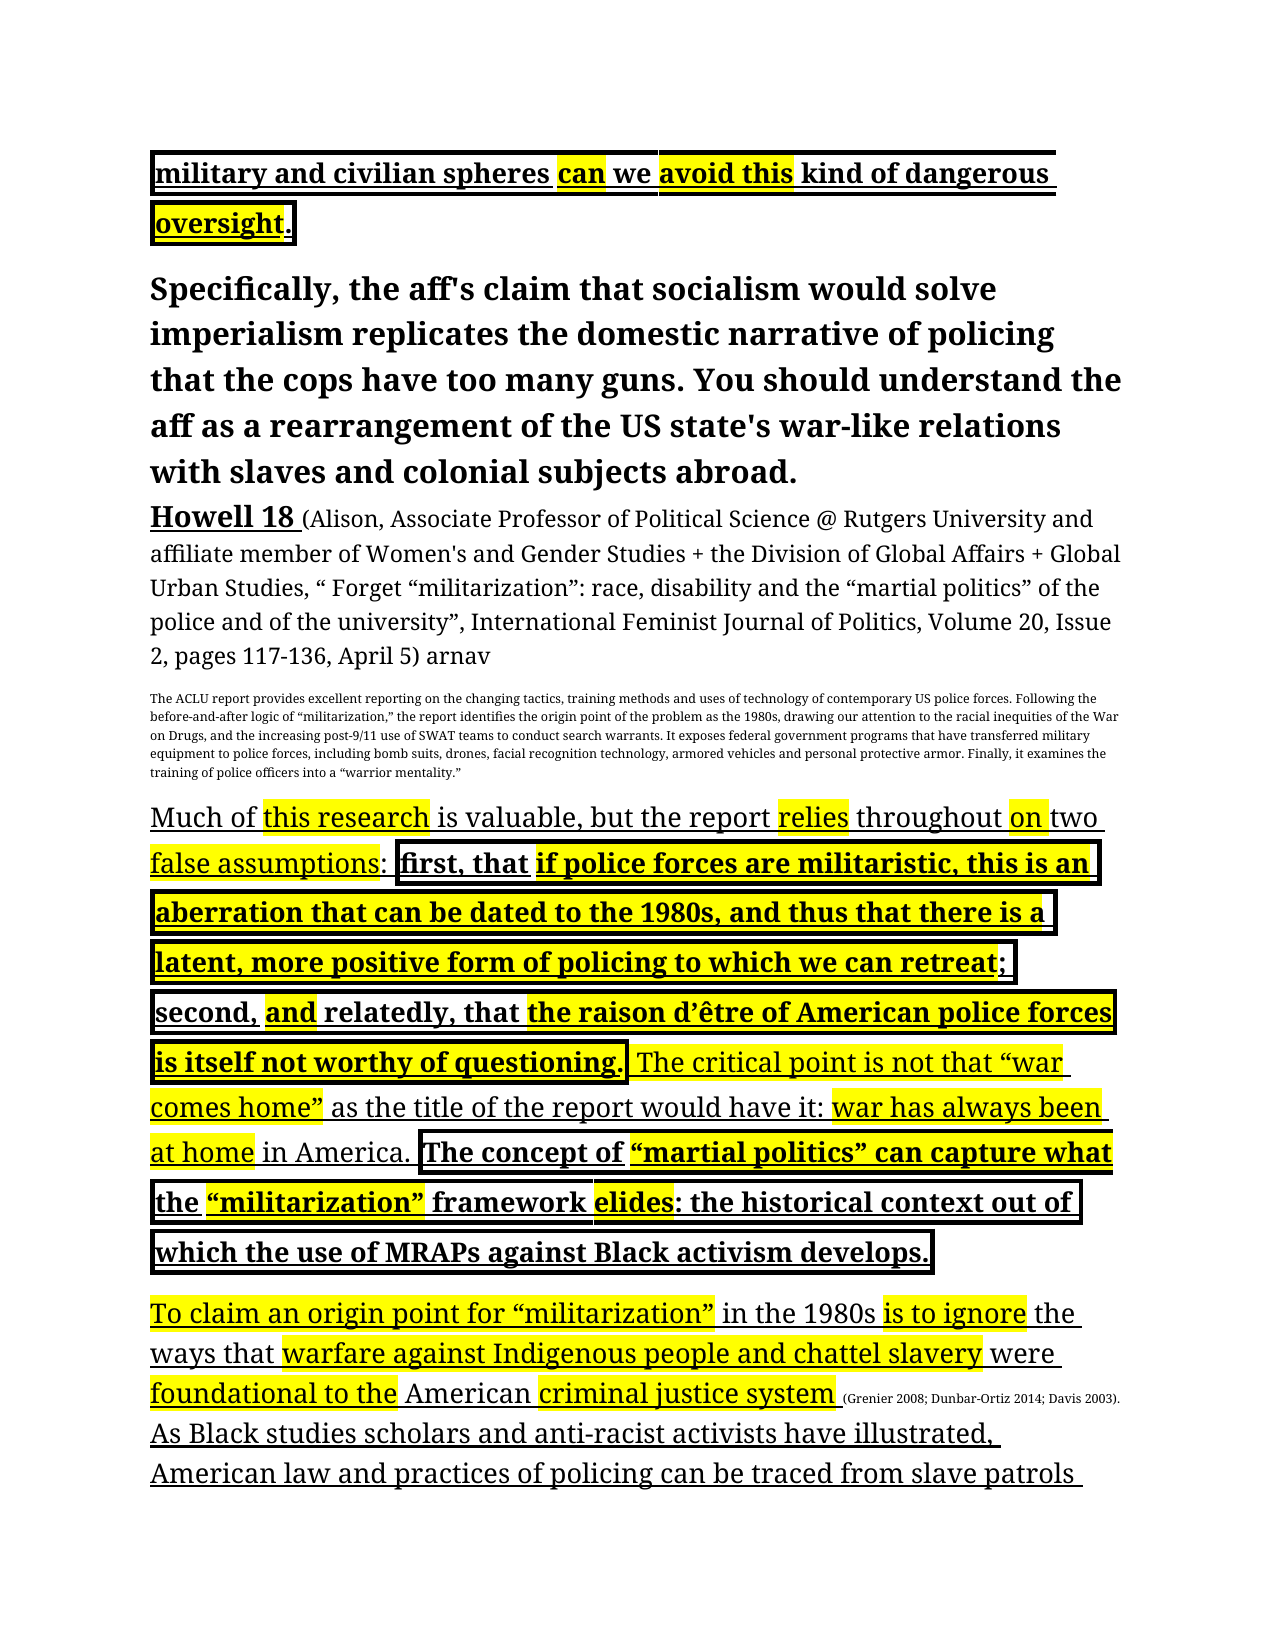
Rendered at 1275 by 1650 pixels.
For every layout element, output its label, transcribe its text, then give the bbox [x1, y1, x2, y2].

text The ACLU report provides excellent reporting on the changing tactics, training methods and uses of technology of contemporary US police forces. Following the before-and-after logic of “militarization,” the report identifies the origin point of the problem as the 1980s, drawing our attention to the racial inequities of the War on Drugs, and the increasing post-9/11 use of SWAT teams to conduct search warrants. It exposes federal government programs that have transferred military equipment to police forces, including bomb suits, drones, facial recognition technology, armored vehicles and personal protective armor. Finally, it examines the training of police officers into a “warrior mentality.” [150, 690, 1125, 781]
text Much of this research is valuable, but the report relies throughout on two false assumptions: first, that if police forces are militaristic, this is an aberration that can be dated to the 1980s, and thus that there is a latent, more positive form of policing to which we can retreat; second, and relatedly, that the raison d’être of American police forces is itself not worthy of questioning. The critical point is not that “war comes home” as the title of the report would have it: war has always been at home in America. The concept of “martial politics” can capture what the “militarization” framework elides: the historical context out of which the use of MRAPs against Black activism develops. [150, 799, 1125, 1275]
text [150, 1295, 1125, 1491]
text Howell 18 (Alison, Associate Professor of Political Science @ Rutgers University and affiliate member of Women's and Gender Studies + the Division of Global Affairs + Global Urban Studies, “ Forget “militarization”: race, disability and the “martial politics” of the police and of the university”, International Feminist Journal of Politics, Volume 20, Issue 2, pages 117-136, April 5) arnav [150, 496, 1125, 671]
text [150, 150, 1125, 246]
subtitle Specifically, the aff's claim that socialism would solve imperialism replicates the domestic narrative of policing that the cops have too many guns. You should understand the aff as a rearrangement of the US state's war-like relations with slaves and colonial subjects abroad. [150, 266, 1125, 493]
